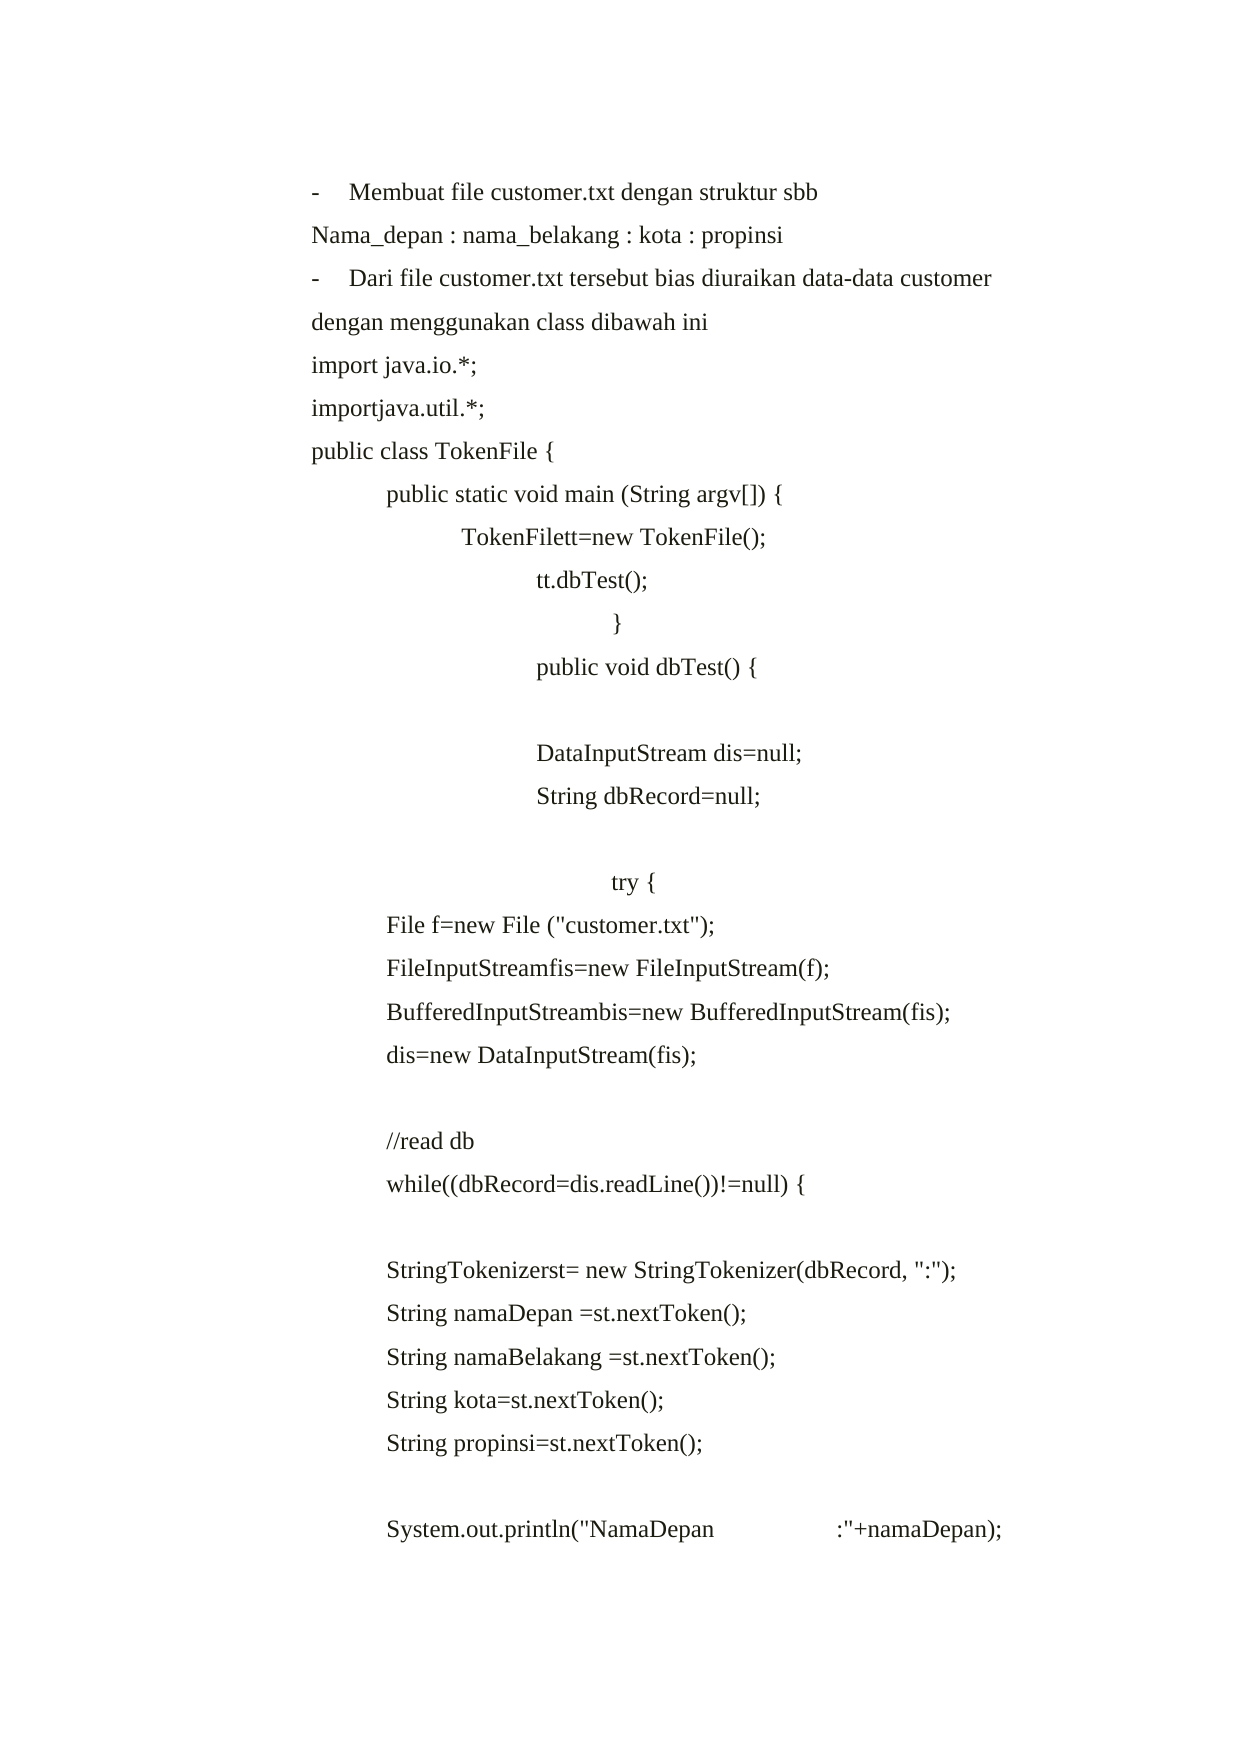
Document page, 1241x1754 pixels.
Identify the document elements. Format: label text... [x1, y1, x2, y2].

list FileInputStreamfis=new FileInputStream(f); [311, 953, 1063, 982]
list File f=new File ("customer.txt"); [311, 910, 1063, 939]
list String propinsi=st.nextToken(); [311, 1428, 1063, 1457]
list String namaDepan =st.nextToken(); [311, 1298, 1063, 1327]
list public class TokenFile { [311, 436, 1063, 465]
list Dari file customer.txt tersebut bias diuraikan data-data customer [311, 263, 1063, 292]
list BufferedInputStreambis=new BufferedInputStream(fis); [311, 997, 1063, 1025]
list String kota=st.nextToken(); [311, 1385, 1063, 1413]
list DataInputStream dis=null; [311, 738, 1063, 767]
list } [311, 608, 1063, 637]
list importjava.util.*; [311, 393, 1063, 422]
list import java.io.*; [311, 350, 1063, 378]
list StringTokenizerst= new StringTokenizer(dbRecord, ":"); [311, 1255, 1063, 1284]
list String dbRecord=null; [311, 781, 1063, 810]
list tt.dbTest(); [311, 565, 1063, 594]
list dis=new DataInputStream(fis); [311, 1040, 1063, 1068]
list //read db [311, 1126, 1063, 1155]
list while((dbRecord=dis.readLine())!=null) { [311, 1169, 1063, 1198]
list System.out.println("NamaDepan :"+namaDepan); [311, 1514, 1063, 1543]
list TokenFilett=new TokenFile(); [311, 522, 1063, 551]
list public static void main (String argv[]) { [311, 479, 1063, 508]
list public void dbTest() { [311, 652, 1063, 680]
list try { [311, 867, 1063, 896]
text Nama_depan : nama_belakang : kota : propinsi [311, 220, 1063, 249]
list Membuat file customer.txt dengan struktur sbb [311, 177, 1063, 206]
text dengan menggunakan class dibawah ini [311, 307, 1063, 335]
list String namaBelakang =st.nextToken(); [311, 1342, 1063, 1370]
